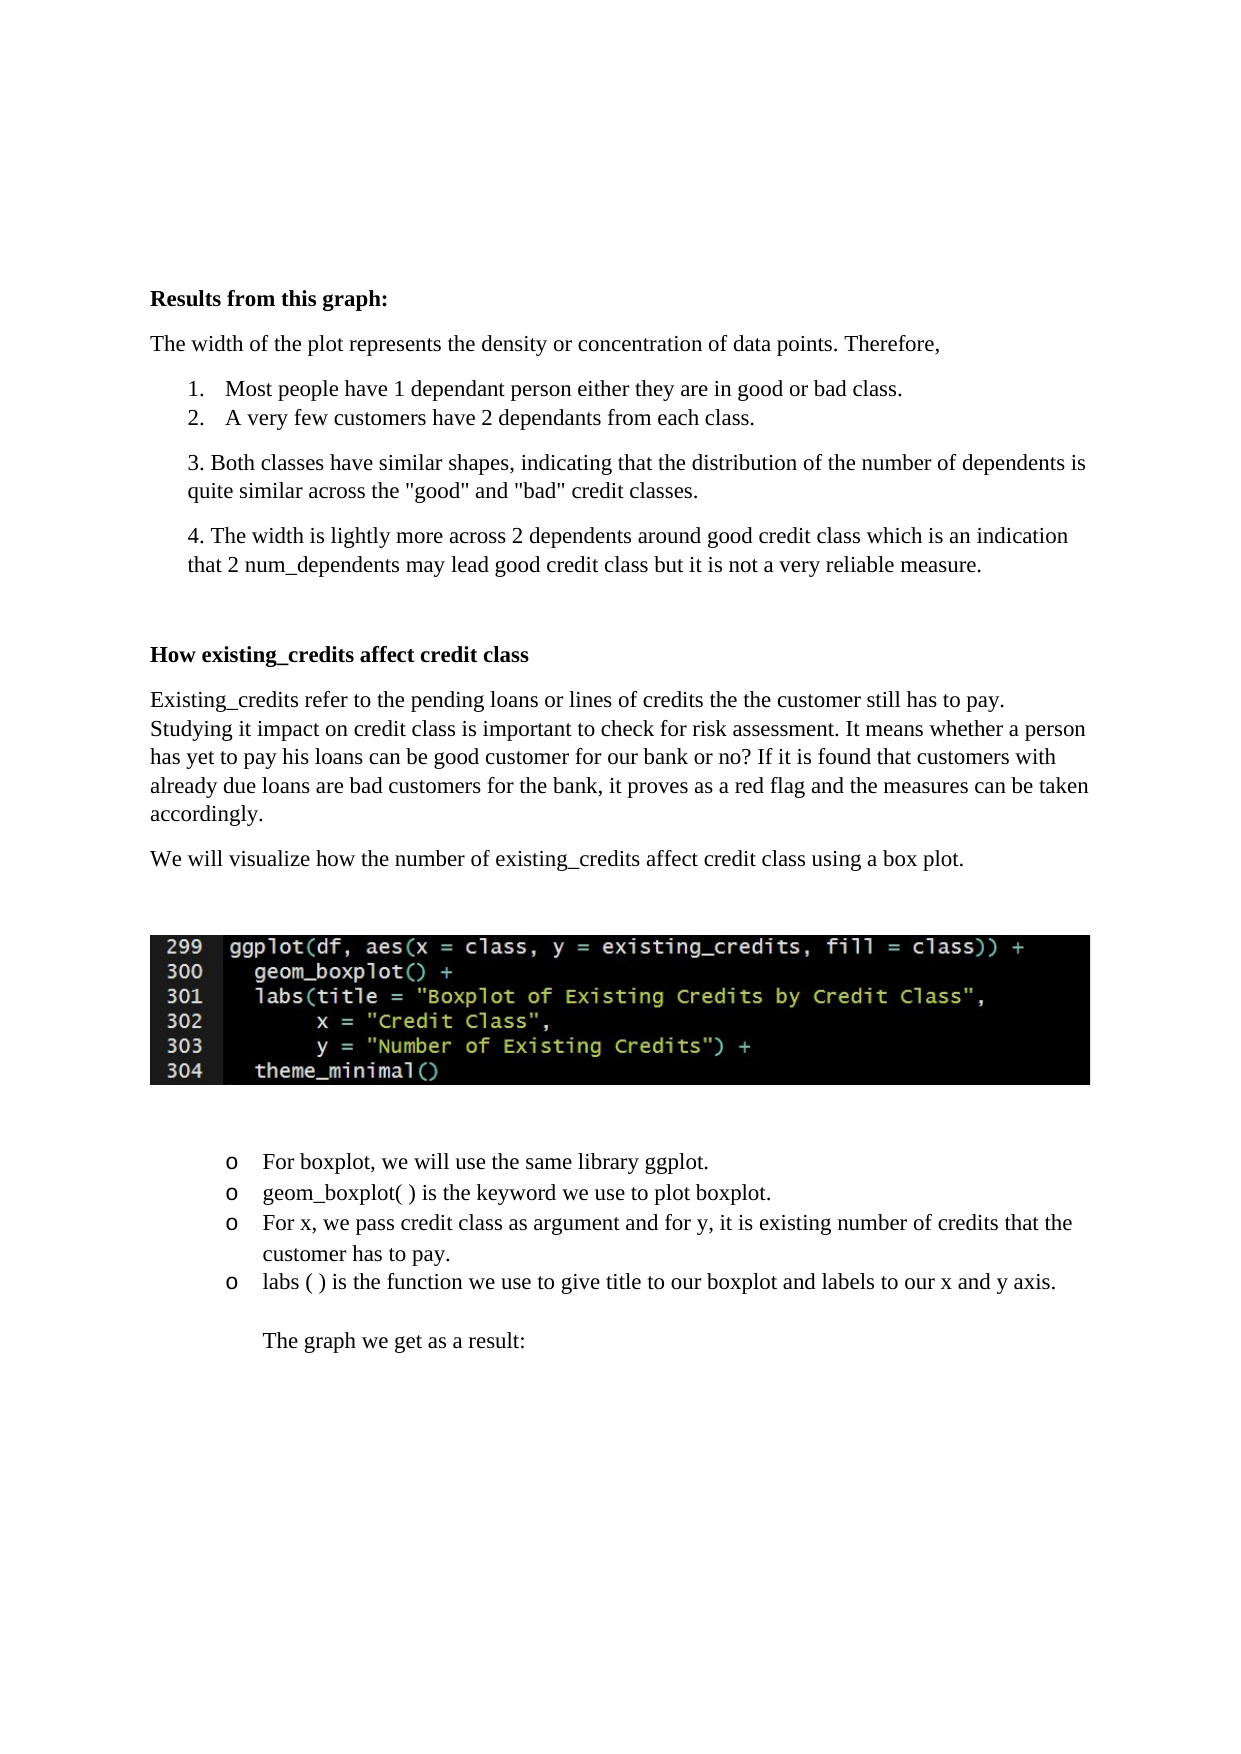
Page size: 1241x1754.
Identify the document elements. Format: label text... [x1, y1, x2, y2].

text Existing_credits refer to the pending loans or lines of credits the the customer still has to pay. Studying it impact on credit class is important to check for risk assessment. It means whether a person has yet to pay his loans can be good customer for our bank or no? If it is found that customers with already due loans are bad customers for the bank, it proves as a red flag and the measures can be taken accordingly. [150, 686, 1090, 826]
text We will visualize how the number of existing_credits affect credit class using a box plot. [150, 845, 1090, 872]
text How existing_credits affect credit class [150, 641, 1090, 668]
text Results from this graph: [150, 285, 1090, 312]
text The width of the plot represents the density or concentration of data points. Therefore, [150, 330, 1090, 357]
list labs ( ) is the function we use to give title to our boxplot and labels to our x and y axis. [225, 1268, 1090, 1296]
list geom_boxplot( ) is the keyword we use to plot boxplot. [225, 1179, 1090, 1207]
picture [150, 935, 1091, 1085]
list For boxplot, we will use the same library ggplot. [225, 1148, 1090, 1177]
list For x, we pass credit class as argument and for y, it is existing number of credits that the customer has to pay. [225, 1209, 1090, 1266]
text 4. The width is lightly more across 2 dependents around good credit class which is an indication that 2 num_dependents may lead good credit class but it is not a very reliable measure. [187, 523, 1090, 577]
text 3. Both classes have similar shapes, indicating that the distribution of the number of dependents is quite similar across the "good" and "bad" credit classes. [187, 449, 1090, 504]
list Most people have 1 dependant person either they are in good or bad class. [187, 376, 1090, 402]
list A very few customers have 2 dependants from each class. [187, 404, 1090, 430]
list The graph we get as a result: [262, 1327, 1090, 1353]
